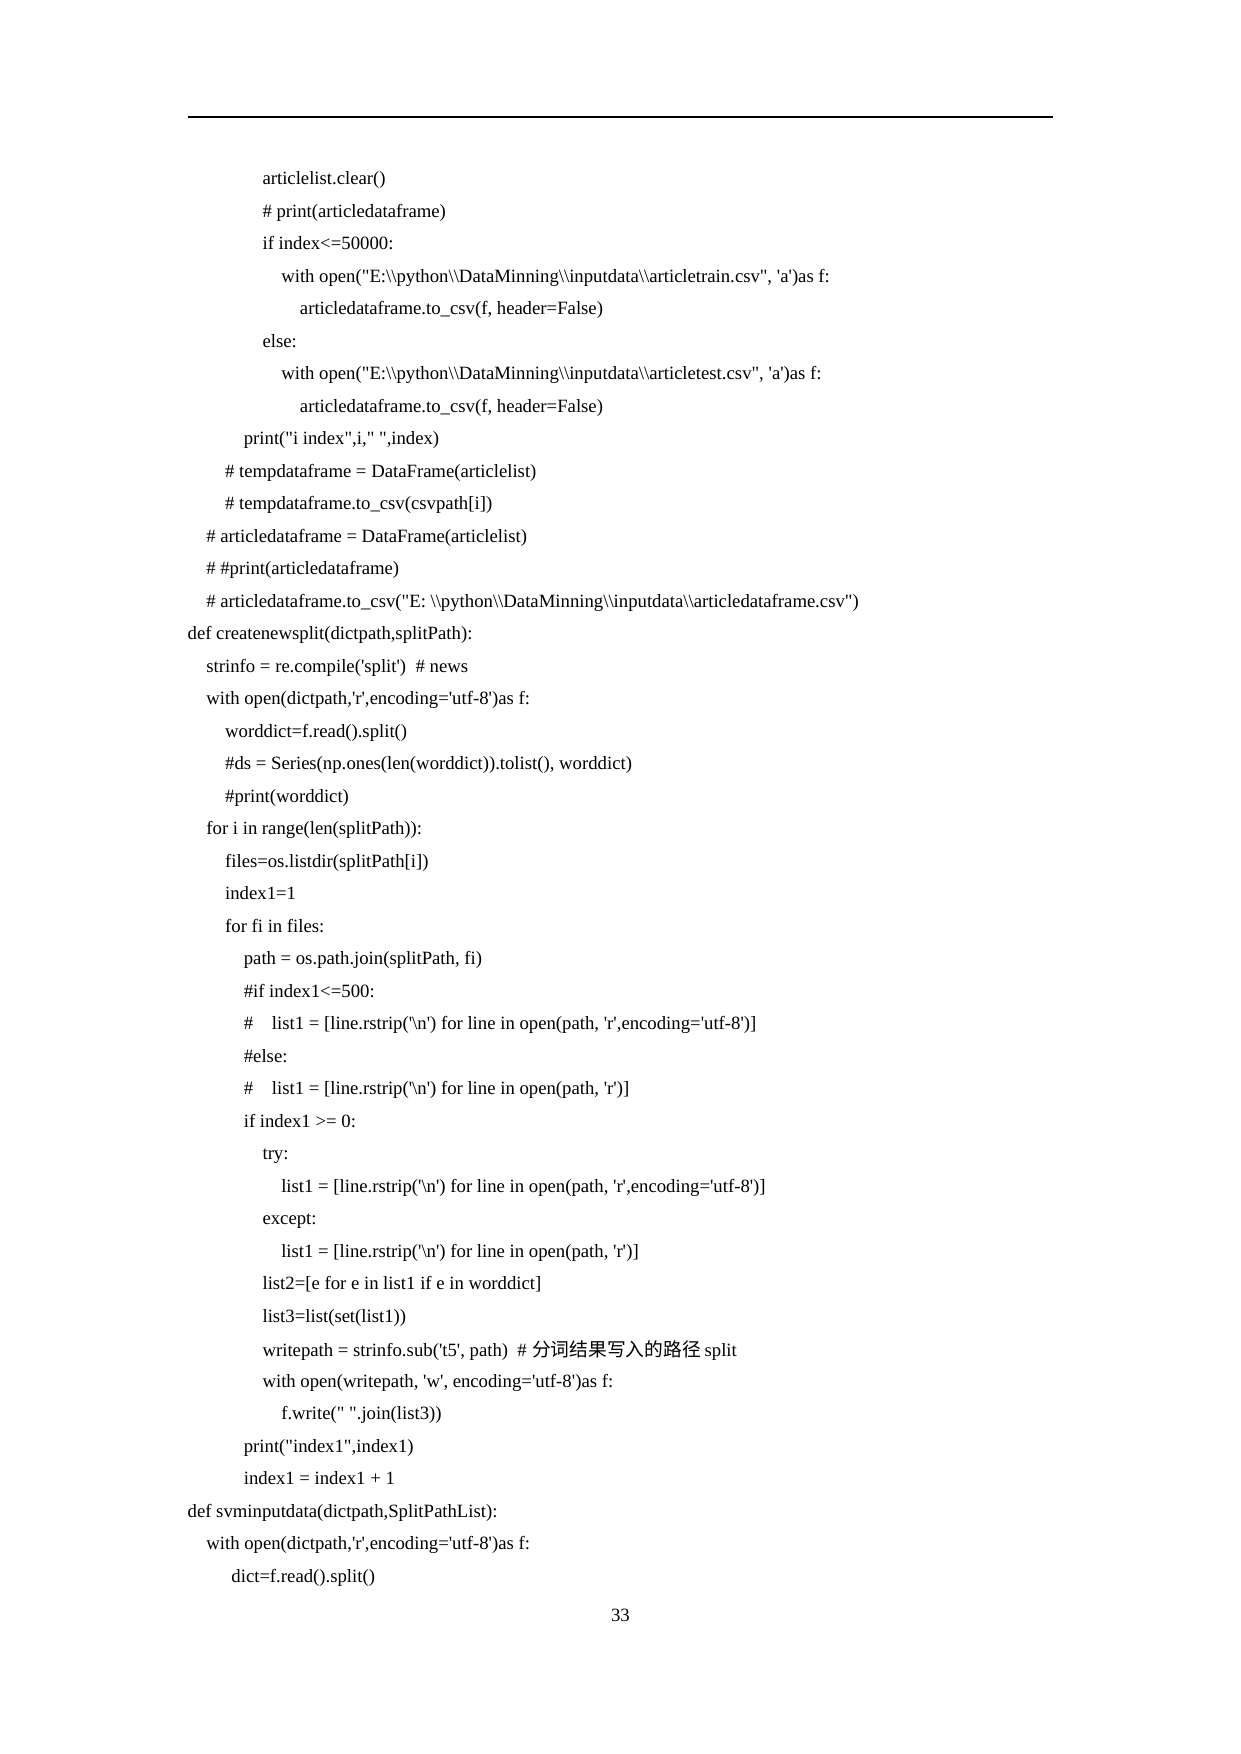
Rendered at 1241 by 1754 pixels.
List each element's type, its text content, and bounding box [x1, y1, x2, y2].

text articlelist.clear() [187, 162, 1053, 194]
text def svminputdata(dictpath,SplitPathList): [187, 1494, 1053, 1527]
text def createnewsplit(dictpath,splitPath): [187, 617, 1053, 649]
text worddict=f.read().split() [187, 714, 1053, 747]
text with open("E:\\python\\DataMinning\\inputdata\\articletest.csv", 'a')as f: [187, 357, 1053, 389]
text index1 = index1 + 1 [187, 1462, 1053, 1494]
text path = os.path.join(splitPath, fi) [187, 942, 1053, 974]
text #if index1<=500: [187, 974, 1053, 1007]
text with open(dictpath,'r',encoding='utf-8')as f: [187, 682, 1053, 714]
text files=os.listdir(splitPath[i]) [187, 844, 1053, 877]
text # #print(articledataframe) [187, 552, 1053, 584]
text try: [187, 1137, 1053, 1169]
text # print(articledataframe) [187, 194, 1053, 227]
text # tempdataframe = DataFrame(articlelist) [187, 454, 1053, 487]
text except: [187, 1202, 1053, 1234]
text # articledataframe.to_csv("E: \\python\\DataMinning\\inputdata\\articledataframe.csv") [187, 584, 1053, 617]
text strinfo = re.compile('split') # news [187, 649, 1053, 682]
text print("index1",index1) [187, 1429, 1053, 1462]
text # list1 = [line.rstrip('\n') for line in open(path, 'r',encoding='utf-8')] [187, 1007, 1053, 1039]
text list1 = [line.rstrip('\n') for line in open(path, 'r',encoding='utf-8')] [187, 1169, 1053, 1202]
text # articledataframe = DataFrame(articlelist) [187, 519, 1053, 552]
text f.write(" ".join(list3)) [187, 1397, 1053, 1429]
text # list1 = [line.rstrip('\n') for line in open(path, 'r')] [187, 1072, 1053, 1104]
text if index<=50000: [187, 227, 1053, 259]
text index1=1 [187, 877, 1053, 909]
text with open(writepath, 'w', encoding='utf-8')as f: [187, 1364, 1053, 1397]
text articledataframe.to_csv(f, header=False) [187, 389, 1053, 422]
text writepath = strinfo.sub('t5', path) # 分词结果写入的路径split [187, 1332, 1053, 1364]
text #print(worddict) [187, 779, 1053, 812]
text list1 = [line.rstrip('\n') for line in open(path, 'r')] [187, 1234, 1053, 1267]
text for fi in files: [187, 909, 1053, 942]
text print("i index",i," ",index) [187, 422, 1053, 454]
text else: [187, 324, 1053, 357]
text #else: [187, 1039, 1053, 1072]
text dict=f.read().split() [187, 1559, 1053, 1592]
text with open(dictpath,'r',encoding='utf-8')as f: [187, 1527, 1053, 1559]
text # tempdataframe.to_csv(csvpath[i]) [187, 487, 1053, 519]
text #ds = Series(np.ones(len(worddict)).tolist(), worddict) [187, 747, 1053, 779]
text for i in range(len(splitPath)): [187, 812, 1053, 844]
text articledataframe.to_csv(f, header=False) [187, 292, 1053, 324]
text list3=list(set(list1)) [187, 1299, 1053, 1332]
text list2=[e for e in list1 if e in worddict] [187, 1267, 1053, 1299]
text with open("E:\\python\\DataMinning\\inputdata\\articletrain.csv", 'a')as f: [187, 259, 1053, 292]
text if index1 >= 0: [187, 1104, 1053, 1137]
